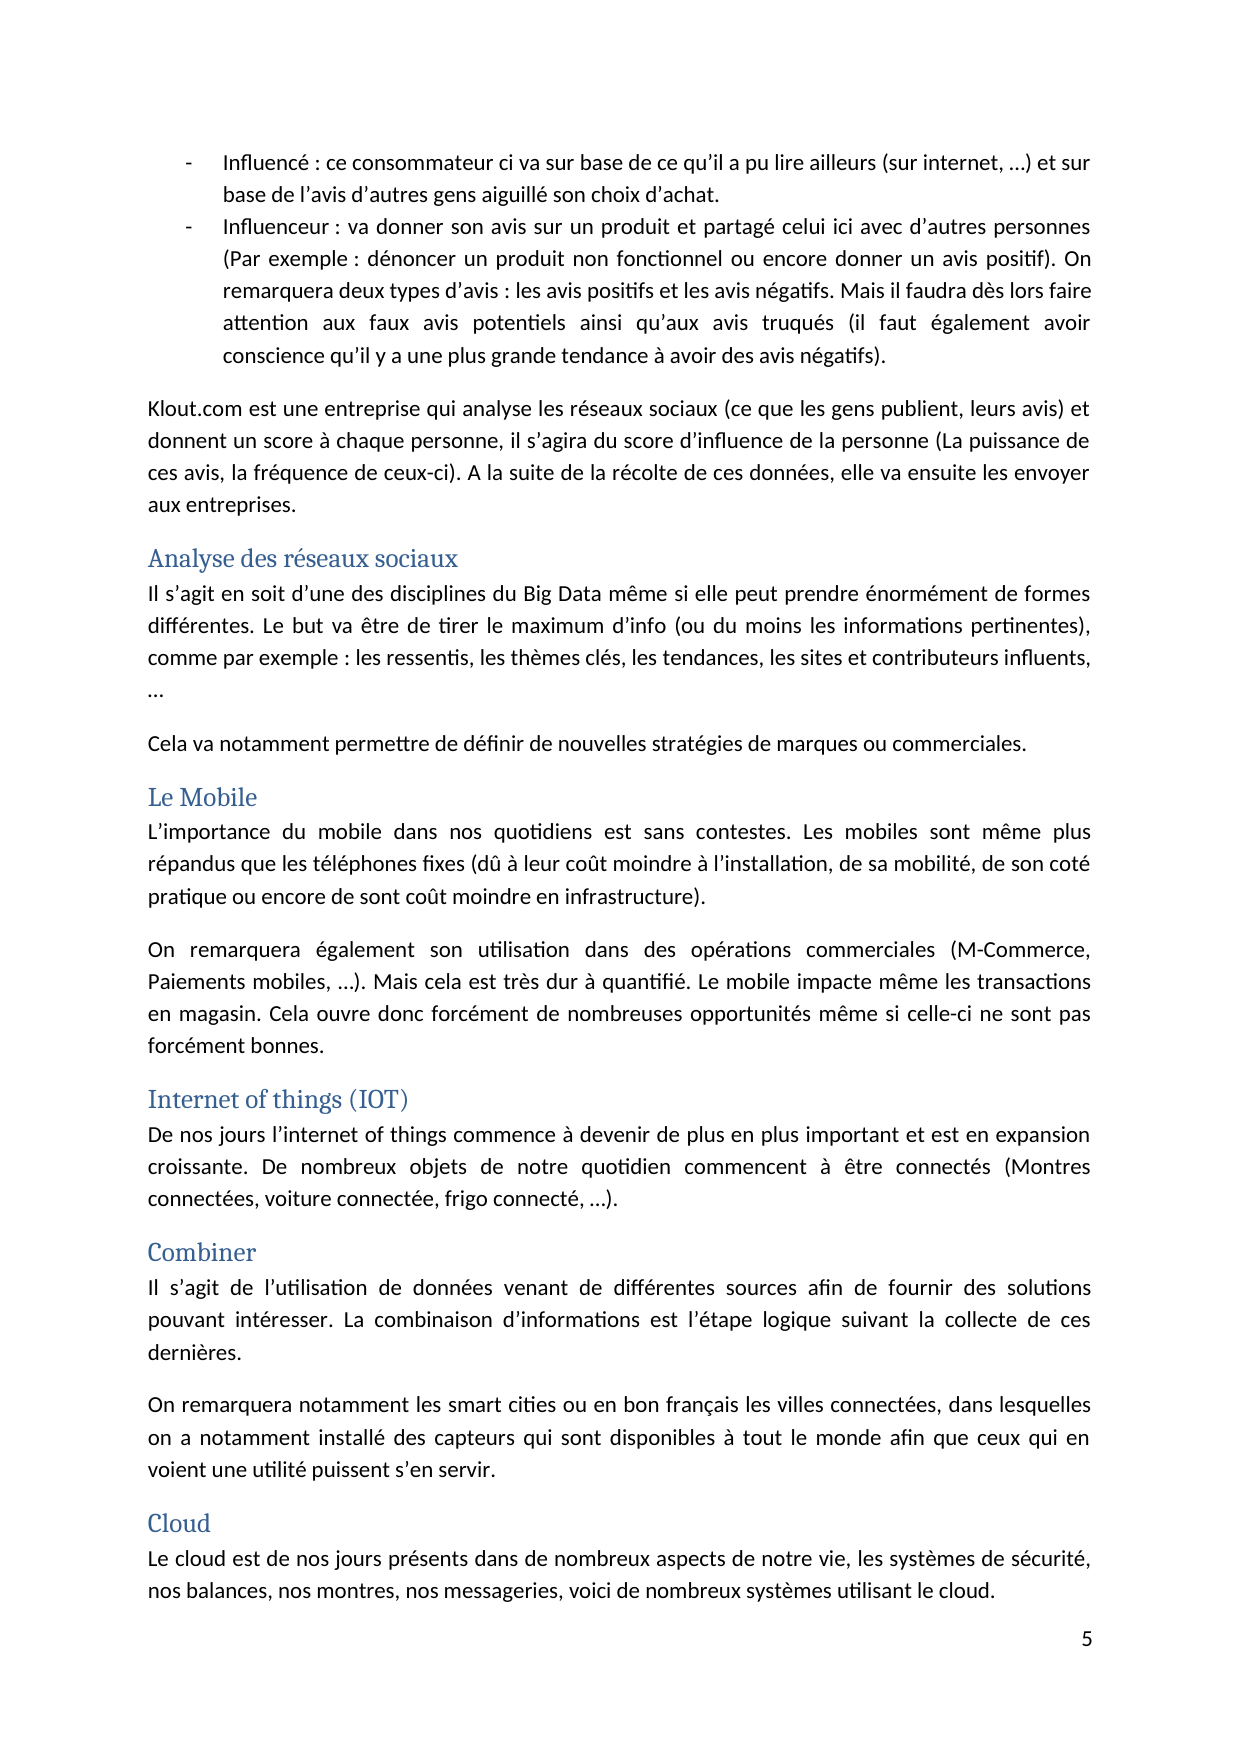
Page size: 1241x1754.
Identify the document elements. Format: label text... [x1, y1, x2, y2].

subtitle Analyse des réseaux sociaux [148, 543, 1093, 574]
text Cela va notamment permettre de définir de nouvelles stratégies de marques ou commerciales. [148, 729, 1093, 757]
text De nos jours l’internet of things commence à devenir de plus en plus important et est en expansion croissante. De nombreux objets de notre quotidien commencent à être connectés (Montres connectées, voiture connectée, frigo connecté, …). [148, 1120, 1093, 1212]
subtitle Combiner [148, 1237, 1093, 1269]
text Le cloud est de nos jours présents dans de nombreux aspects de notre vie, les systèmes de sécurité, nos balances, nos montres, nos messageries, voici de nombreux systèmes utilisant le cloud. [148, 1544, 1093, 1604]
text L’importance du mobile dans nos quotidiens est sans contestes. Les mobiles sont même plus répandus que les téléphones fixes (dû à leur coût moindre à l’installation, de sa mobilité, de son coté pratique ou encore de sont coût moindre en infrastructure). [148, 817, 1093, 910]
subtitle Le Mobile [148, 782, 1093, 813]
text Il s’agit de l’utilisation de données venant de différentes sources afin de fournir des solutions pouvant intéresser. La combinaison d’informations est l’étape logique suivant la collecte de ces dernières. [148, 1273, 1093, 1366]
text On remarquera notamment les smart cities ou en bon français les villes connectées, dans lesquelles on a notamment installé des capteurs qui sont disponibles à tout le monde afin que ceux qui en voient une utilité puissent s’en servir. [148, 1391, 1093, 1483]
text Klout.com est une entreprise qui analyse les réseaux sociaux (ce que les gens publient, leurs avis) et donnent un score à chaque personne, il s’agira du score d’influence de la personne (La puissance de ces avis, la fréquence de ceux-ci). A la suite de la récolte de ces données, elle va ensuite les envoyer aux entreprises. [148, 394, 1093, 518]
subtitle Internet of things (IOT) [148, 1084, 1093, 1116]
text Il s’agit en soit d’une des disciplines du Big Data même si elle peut prendre énormément de formes différentes. Le but va être de tirer le maximum d’info (ou du moins les informations pertinentes), comme par exemple : les ressentis, les thèmes clés, les tendances, les sites et contributeurs influents, … [148, 579, 1093, 704]
subtitle Cloud [148, 1508, 1093, 1539]
text On remarquera également son utilisation dans des opérations commerciales (M-Commerce, Paiements mobiles, …). Mais cela est très dur à quantifié. Le mobile impacte même les transactions en magasin. Cela ouvre donc forcément de nombreuses opportunités même si celle-ci ne sont pas forcément bonnes. [148, 935, 1093, 1059]
